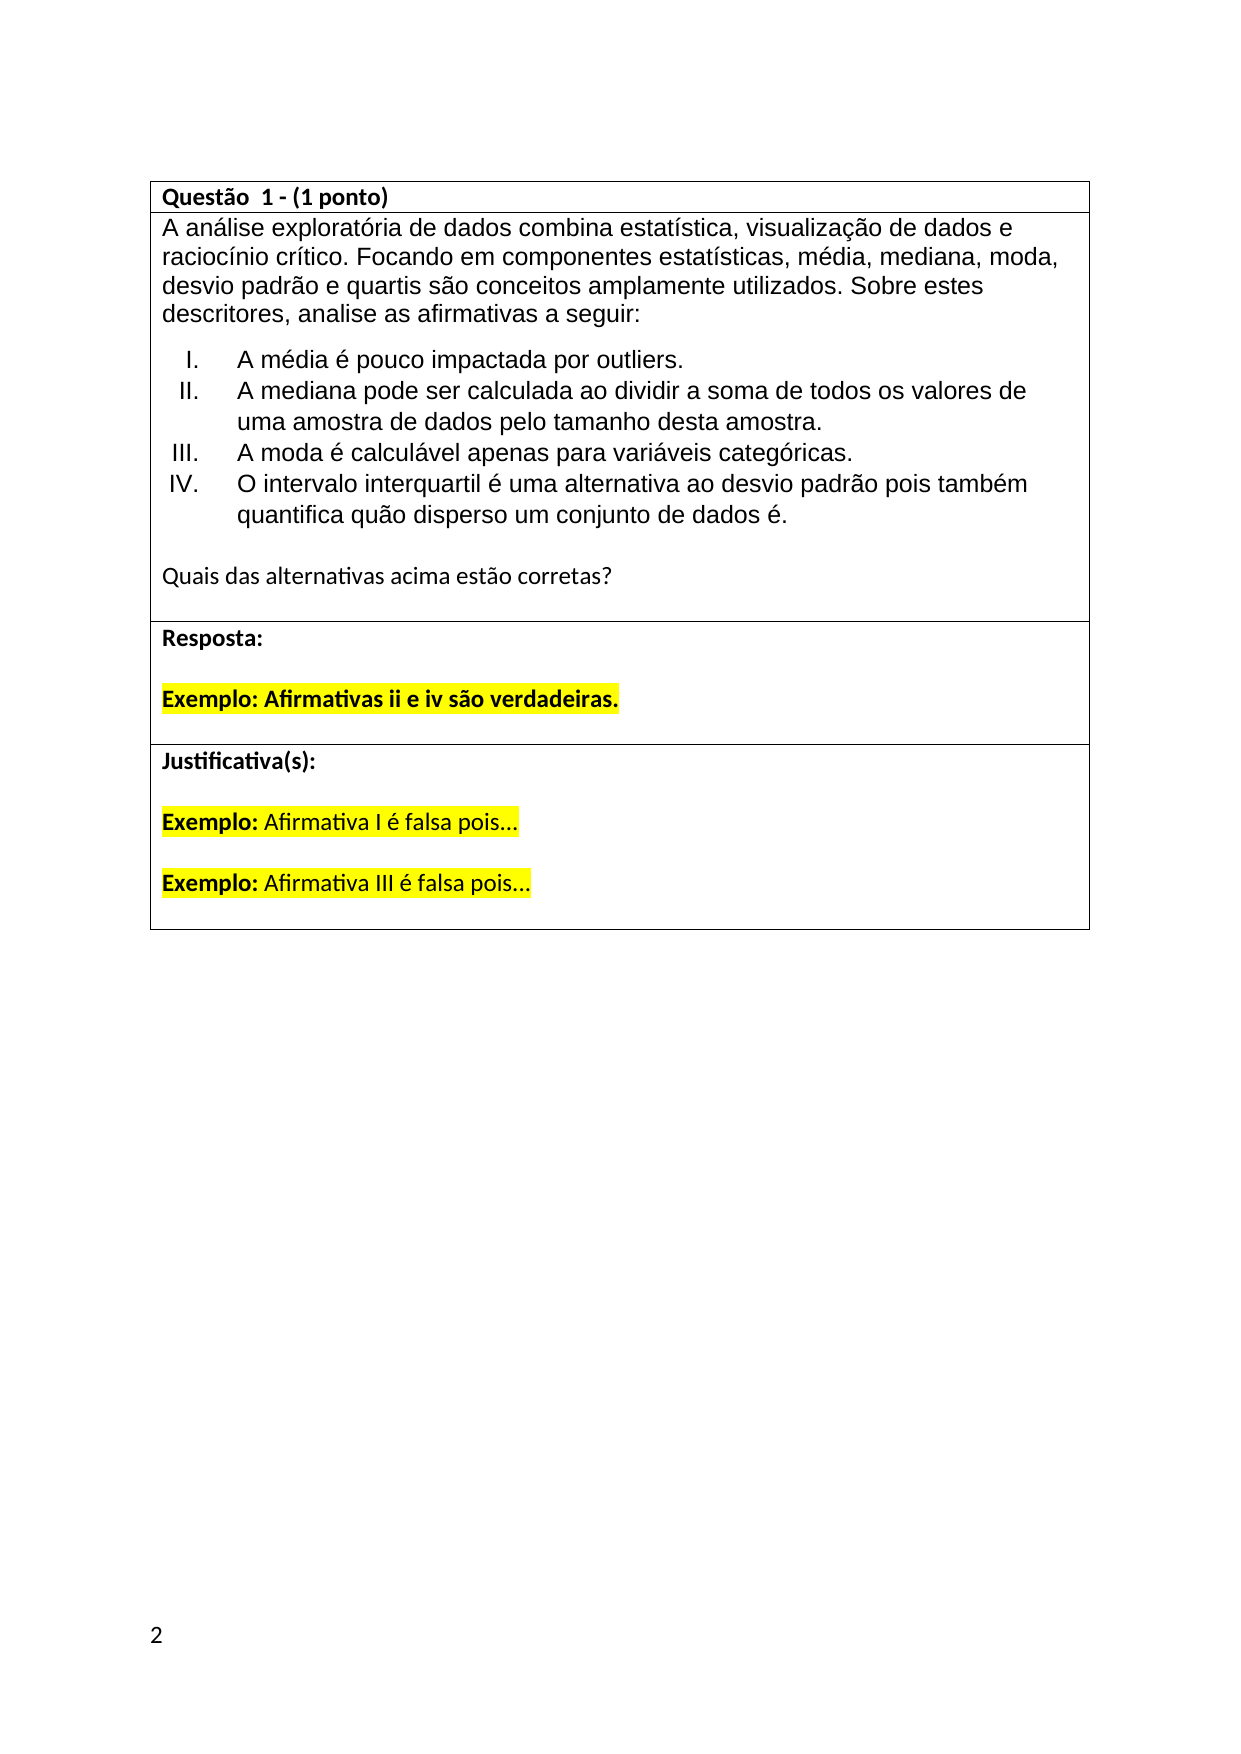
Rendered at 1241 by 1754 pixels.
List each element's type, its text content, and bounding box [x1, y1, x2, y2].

table_cell A análise exploratória de dados combina estatística, visualização de dados e raciocínio crítico. Focando em componentes estatísticas, média, mediana, moda, desvio padrão e quartis são conceitos amplamente utilizados. Sobre estes descritores, analise as afirmativas a seguir: A média é pouco impactada por outliers. A mediana pode ser calculada ao dividir a soma de todos os valores de uma amostra de dados pelo tamanho desta amostra. A moda é calculável apenas para variáveis categóricas. O intervalo interquartil é uma alternativa ao desvio padrão pois também quantifica quão disperso um conjunto de dados é. Quais das alternativas acima estão corretas? [151, 213, 1089, 621]
table_cell Justificativa(s): Exemplo: Afirmativa I é falsa pois... Exemplo: Afirmativa III é falsa pois... [151, 745, 1089, 928]
table_header Questão 1 - (1 ponto) [151, 182, 1089, 212]
table_cell Resposta: Exemplo: Afirmativas ii e iv são verdadeiras. [151, 622, 1089, 744]
